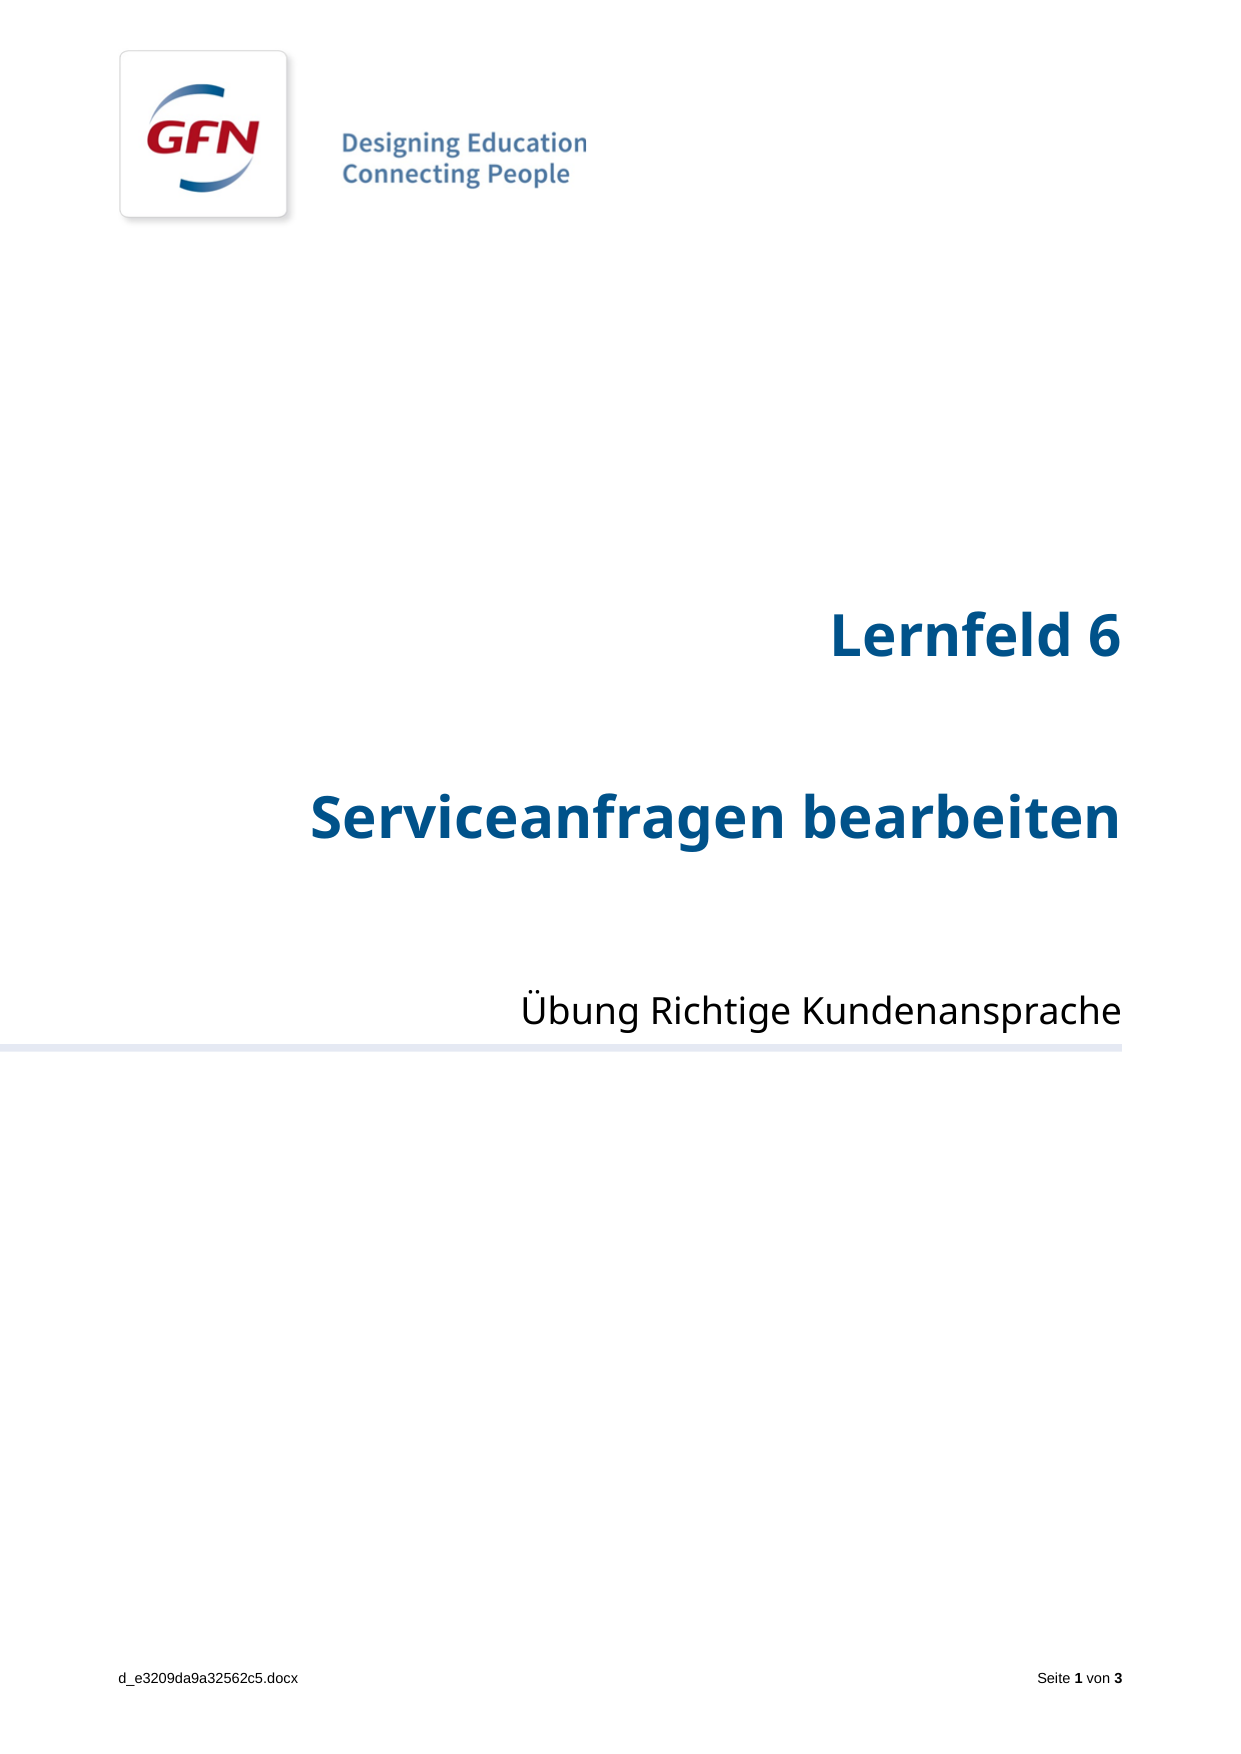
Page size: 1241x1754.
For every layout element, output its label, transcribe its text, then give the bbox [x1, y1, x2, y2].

text Lernfeld 6 [118, 593, 1122, 673]
picture [118, 48, 587, 228]
text Übung Richtige Kundenansprache [118, 984, 1122, 1035]
text Serviceanfragen bearbeiten [118, 776, 1122, 856]
